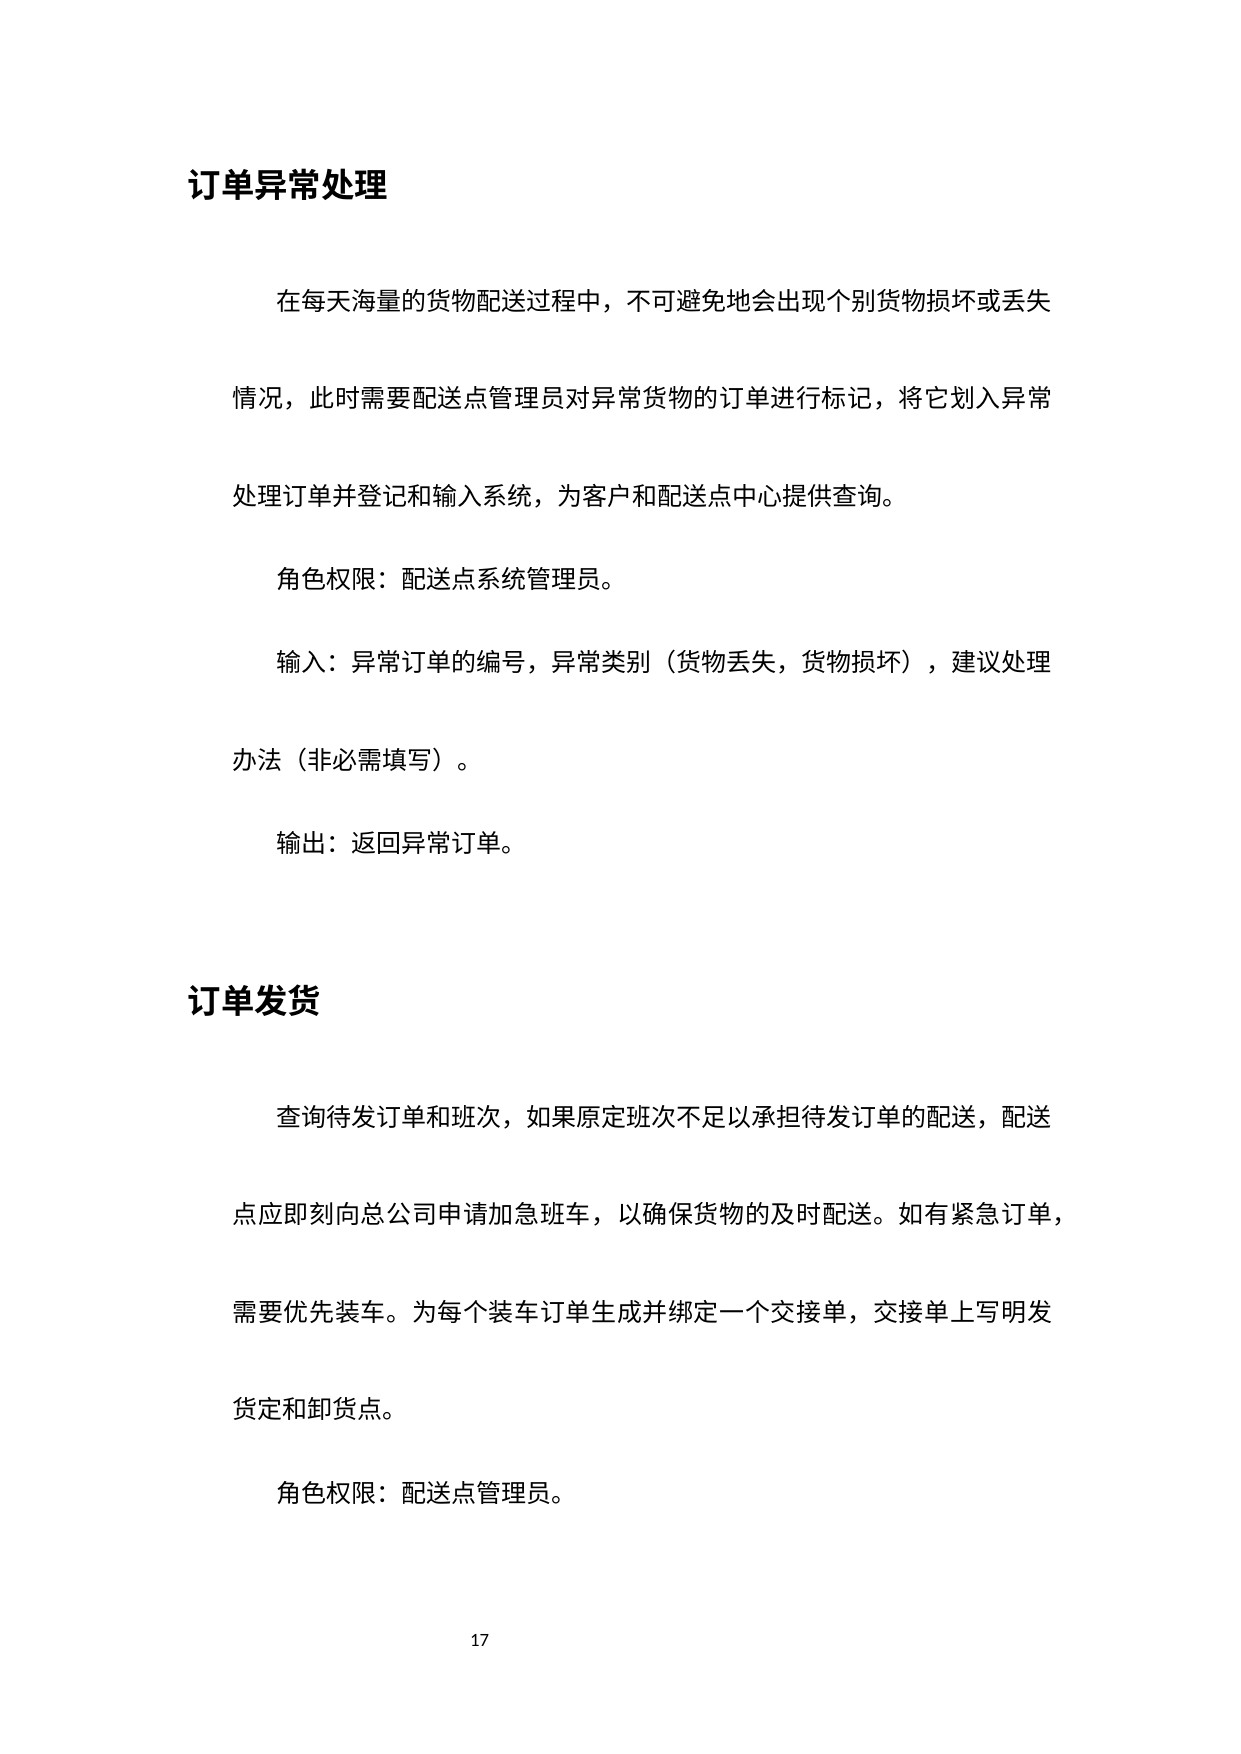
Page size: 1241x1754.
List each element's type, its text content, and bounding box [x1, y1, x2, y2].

subtitle 订单发货 [187, 967, 1053, 1032]
text 在每天海量的货物配送过程中，不可避免地会出现个别货物损坏或丢失情况，此时需要配送点管理员对异常货物的订单进行标记，将它划入异常处理订单并登记和输入系统，为客户和配送点中心提供查询。 [232, 267, 1053, 527]
text 查询待发订单和班次，如果原定班次不足以承担待发订单的配送，配送点应即刻向总公司申请加急班车，以确保货物的及时配送。如有紧急订单，需要优先装车。为每个装车订单生成并绑定一个交接单，交接单上写明发货定和卸货点。 [232, 1083, 1053, 1441]
text 输入：异常订单的编号，异常类别（货物丢失，货物损坏），建议处理办法（非必需填写）。 [232, 628, 1053, 791]
text 角色权限：配送点管理员。 [232, 1459, 1053, 1524]
text 角色权限：配送点系统管理员。 [232, 545, 1053, 610]
text 输出：返回异常订单。 [232, 809, 1053, 874]
subtitle 订单异常处理 [187, 151, 1053, 216]
